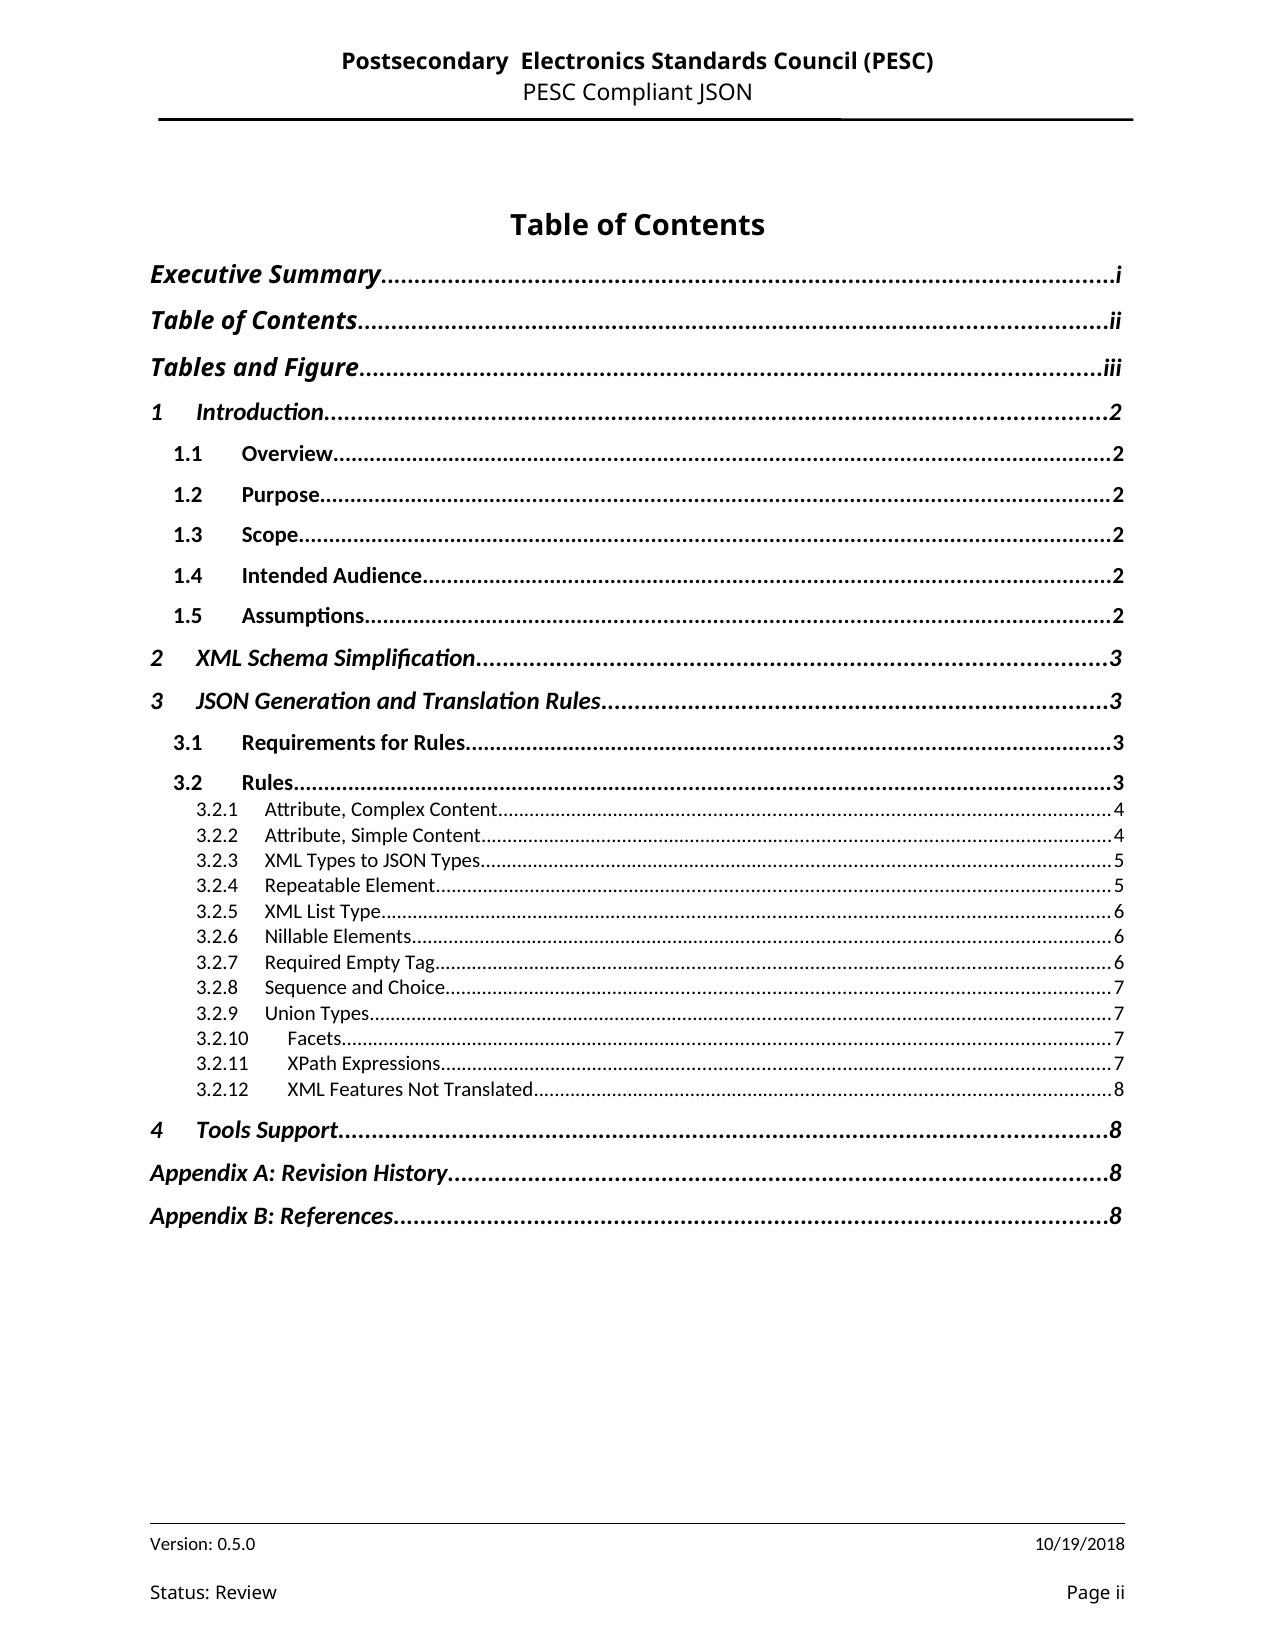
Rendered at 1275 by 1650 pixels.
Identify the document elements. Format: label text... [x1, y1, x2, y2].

text 1.3 Scope 2 [173, 520, 1125, 548]
text 2 XML Schema Simplification 3 [150, 642, 1125, 672]
text 3.2 Rules 3 [173, 768, 1125, 796]
text 3.2.3 XML Types to JSON Types 5 [196, 847, 1125, 873]
text 3.2.7 Required Empty Tag 6 [196, 949, 1125, 974]
text 3.2.6 Nillable Elements 6 [196, 923, 1125, 949]
text Tables and Figure iii [150, 349, 1125, 384]
text Table of Contents ii [150, 303, 1125, 337]
text 3.2.2 Attribute, Simple Content 4 [196, 822, 1125, 847]
text Executive Summary i [150, 256, 1125, 291]
text 4 Tools Support 8 [150, 1114, 1125, 1144]
text Appendix A: Revision History 8 [150, 1157, 1125, 1187]
text 3.2.12 XML Features Not Translated 8 [196, 1076, 1125, 1101]
text 1.4 Intended Audience 2 [173, 561, 1125, 589]
text 3.2.8 Sequence and Choice 7 [196, 974, 1125, 1000]
text 3.2.4 Repeatable Element 5 [196, 873, 1125, 898]
text 3.2.5 XML List Type 6 [196, 898, 1125, 923]
text 1.2 Purpose 2 [173, 480, 1125, 508]
text 3.2.11 XPath Expressions 7 [196, 1051, 1125, 1076]
text Appendix B: References 8 [150, 1200, 1125, 1230]
text 3 JSON Generation and Translation Rules 3 [150, 685, 1125, 715]
text 3.2.1 Attribute, Complex Content 4 [196, 796, 1125, 822]
text 3.2.9 Union Types 7 [196, 1000, 1125, 1025]
text 1.5 Assumptions 2 [173, 601, 1125, 629]
text 1 Introduction 2 [150, 396, 1125, 427]
text 3.1 Requirements for Rules 3 [173, 728, 1125, 756]
text Table of Contents [150, 204, 1125, 244]
text 1.1 Overview 2 [173, 439, 1125, 467]
text 3.2.10 Facets 7 [196, 1025, 1125, 1051]
